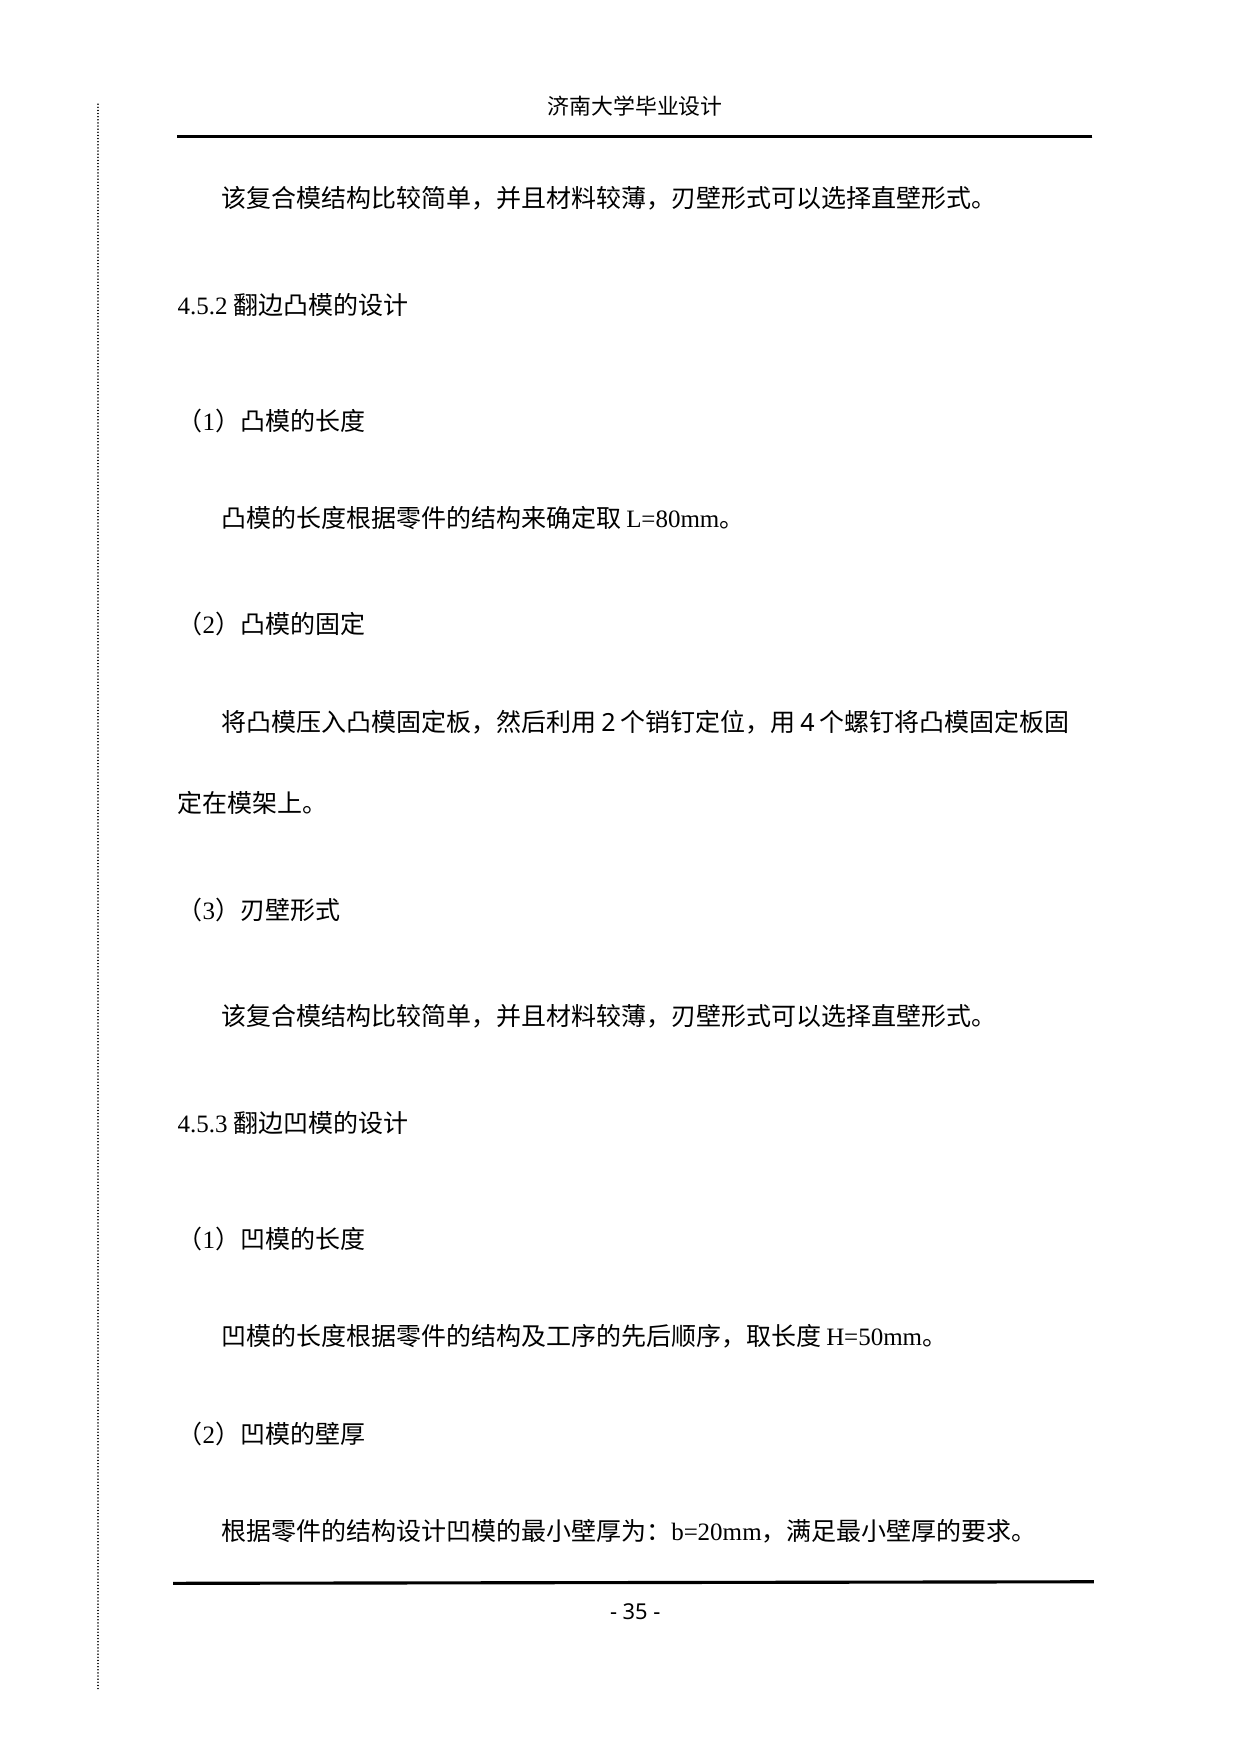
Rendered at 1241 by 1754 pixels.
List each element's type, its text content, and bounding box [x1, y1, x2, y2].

text 凹模的长度根据零件的结构及工序的先后顺序，取长度H=50mm。 [177, 1302, 1092, 1367]
text （1）凹模的长度 [177, 1205, 1092, 1270]
text 凸模的长度根据零件的结构来确定取L=80mm。 [177, 484, 1092, 549]
text 4.5.2 翻边凸模的设计 [177, 271, 1092, 336]
text （2）凸模的固定 [177, 591, 1092, 656]
text 该复合模结构比较简单，并且材料较薄，刃壁形式可以选择直壁形式。 [177, 164, 1092, 229]
text 该复合模结构比较简单，并且材料较薄，刃壁形式可以选择直壁形式。 [177, 982, 1092, 1047]
text 根据零件的结构设计凹模的最小壁厚为：b=20mm，满足最小壁厚的要求。 [177, 1497, 1092, 1562]
text （1）凸模的长度 [177, 387, 1092, 452]
text （2）凹模的壁厚 [177, 1400, 1092, 1465]
text （3）刃壁形式 [177, 876, 1092, 941]
text 将凸模压入凸模固定板，然后利用2个销钉定位，用4个螺钉将凸模固定板固定在模架上。 [177, 688, 1092, 834]
text 4.5.3 翻边凹模的设计 [177, 1089, 1092, 1154]
